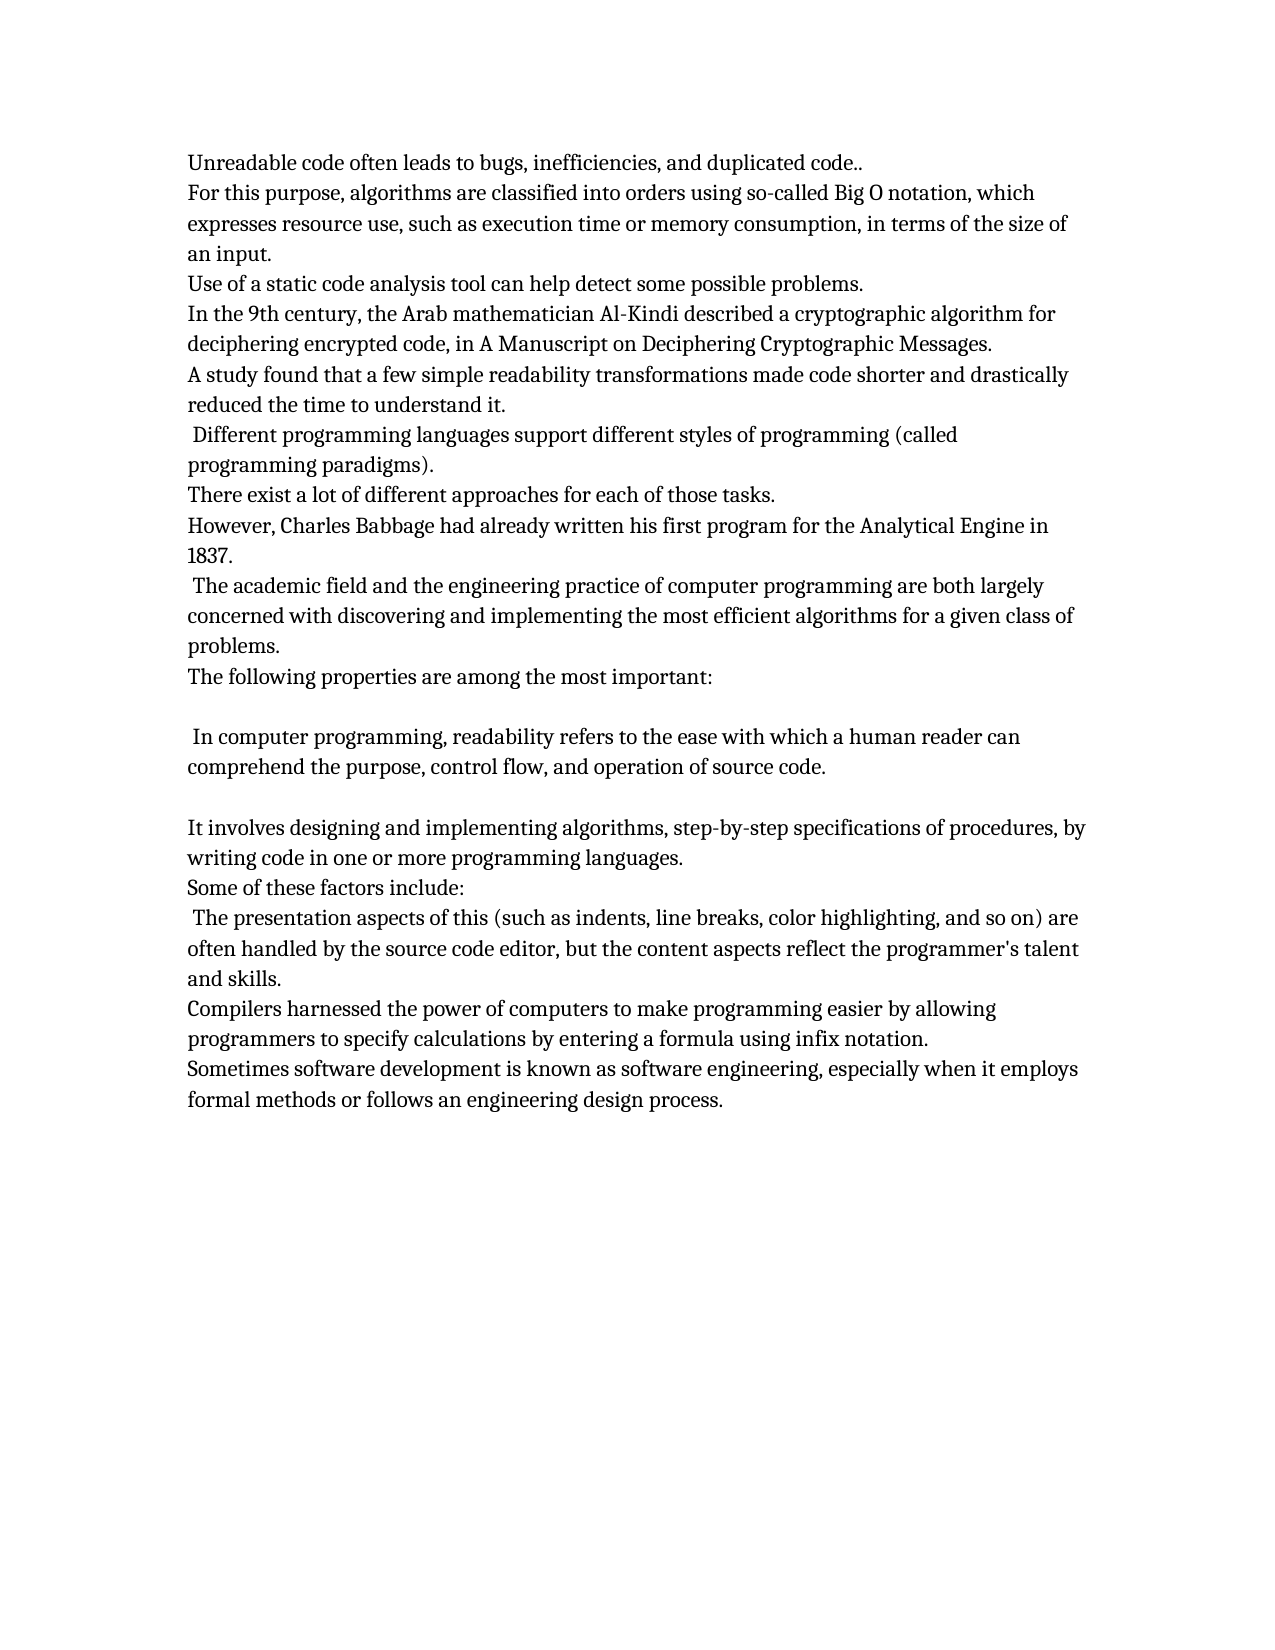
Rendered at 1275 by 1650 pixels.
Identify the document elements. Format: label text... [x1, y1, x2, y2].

text Unreadable code often leads to bugs, inefficiencies, and duplicated code.. For this purpose, algorithms are classified into orders using so-called Big O notation, which expresses resource use, such as execution time or memory consumption, in terms of the size of an input. Use of a static code analysis tool can help detect some possible problems. In the 9th century, the Arab mathematician Al-Kindi described a cryptographic algorithm for deciphering encrypted code, in A Manuscript on Deciphering Cryptographic Messages. A study found that a few simple readability transformations made code shorter and drastically reduced the time to understand it. Different programming languages support different styles of programming (called programming paradigms). There exist a lot of different approaches for each of those tasks. However, Charles Babbage had already written his first program for the Analytical Engine in 1837. The academic field and the engineering practice of computer programming are both largely concerned with discovering and implementing the most efficient algorithms for a given class of problems. The following properties are among the most important: In computer programming, readability refers to the ease with which a human reader can comprehend the purpose, control flow, and operation of source code. It involves designing and implementing algorithms, step-by-step specifications of procedures, by writing code in one or more programming languages. Some of these factors include: The presentation aspects of this (such as indents, line breaks, color highlighting, and so on) are often handled by the source code editor, but the content aspects reflect the programmer's talent and skills. Compilers harnessed the power of computers to make programming easier by allowing programmers to specify calculations by entering a formula using infix notation. Sometimes software development is known as software engineering, especially when it employs formal methods or follows an engineering design process. [187, 150, 1087, 1113]
